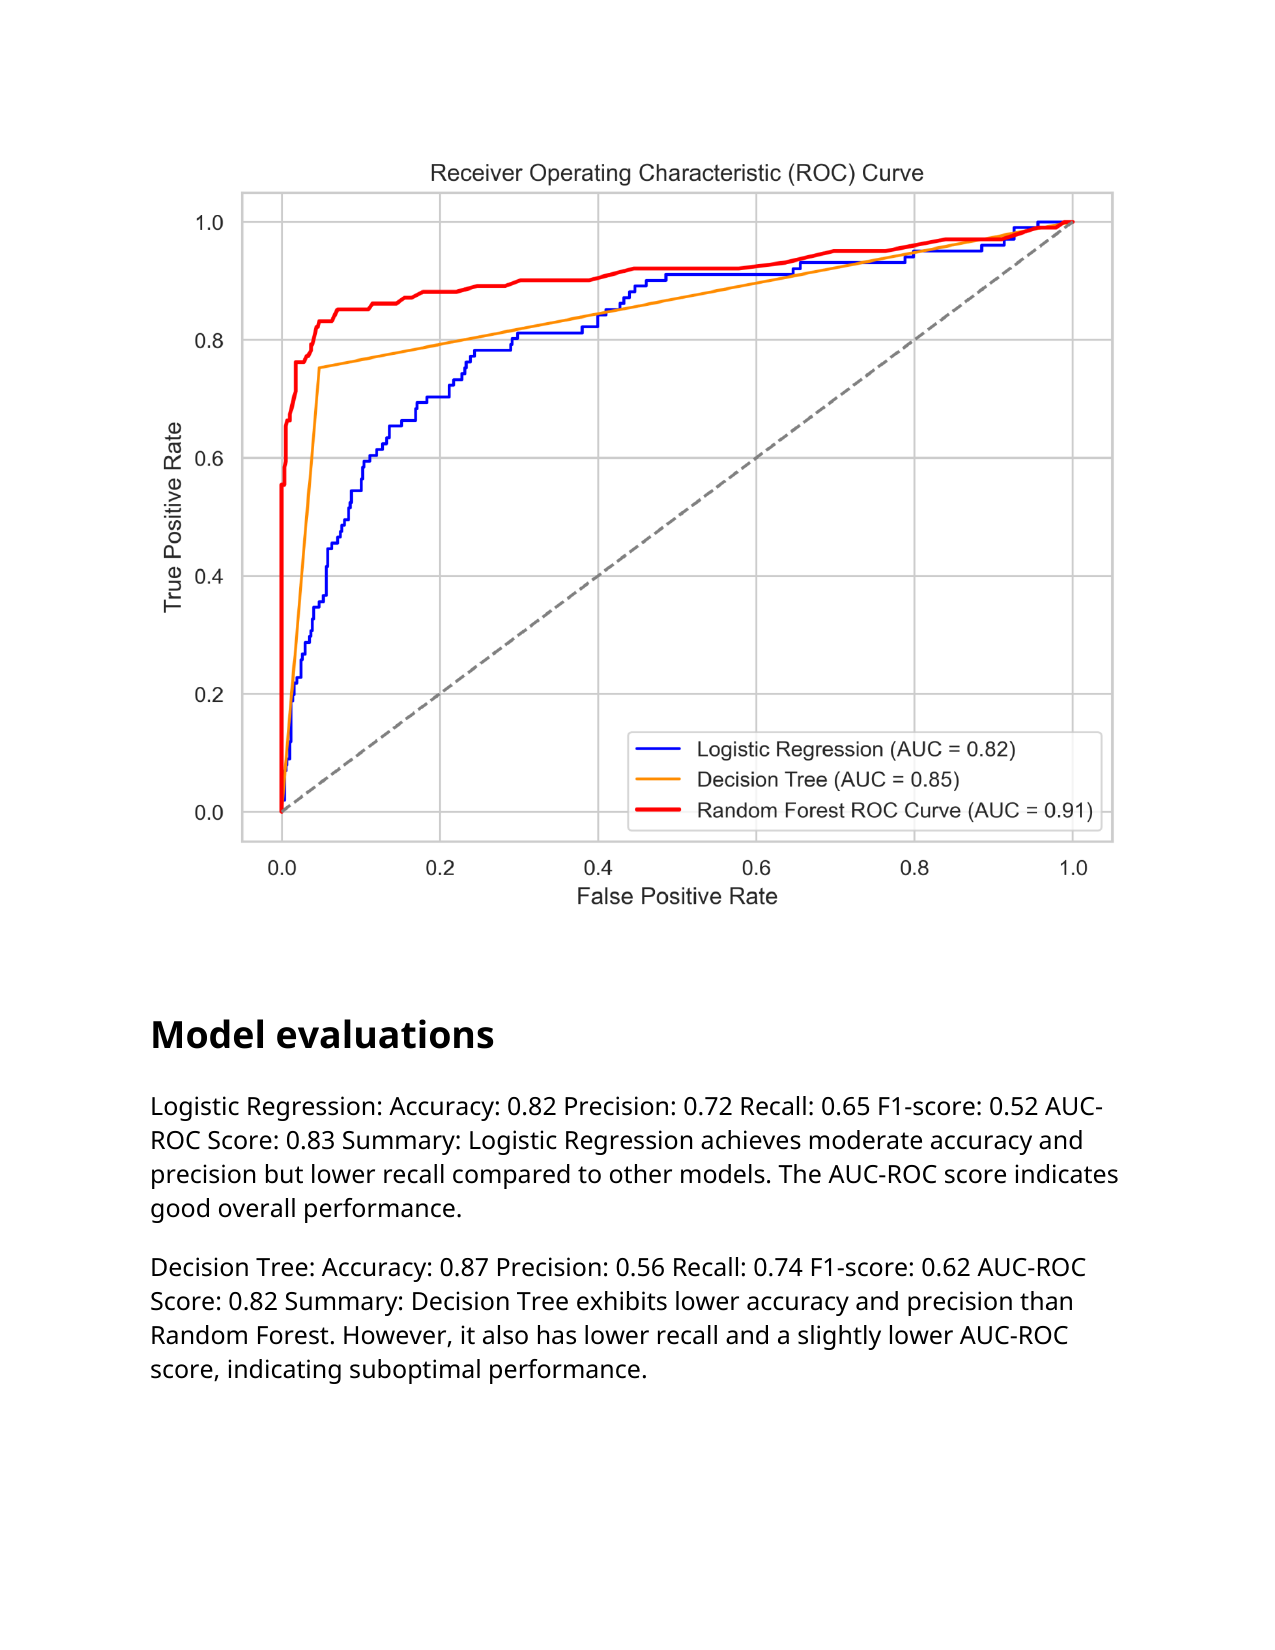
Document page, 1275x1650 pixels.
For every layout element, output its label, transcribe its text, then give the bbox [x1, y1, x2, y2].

text Logistic Regression: Accuracy: 0.82 Precision: 0.72 Recall: 0.65 F1-score: 0.52 AUC-ROC Score: 0.83 Summary: Logistic Regression achieves moderate accuracy and precision but lower recall compared to other models. The AUC-ROC score indicates good overall performance. [150, 1088, 1125, 1224]
picture [150, 150, 1125, 922]
subtitle Model evaluations [150, 1008, 1125, 1059]
text Decision Tree: Accuracy: 0.87 Precision: 0.56 Recall: 0.74 F1-score: 0.62 AUC-ROC Score: 0.82 Summary: Decision Tree exhibits lower accuracy and precision than Random Forest. However, it also has lower recall and a slightly lower AUC-ROC score, indicating suboptimal performance. [150, 1249, 1125, 1386]
